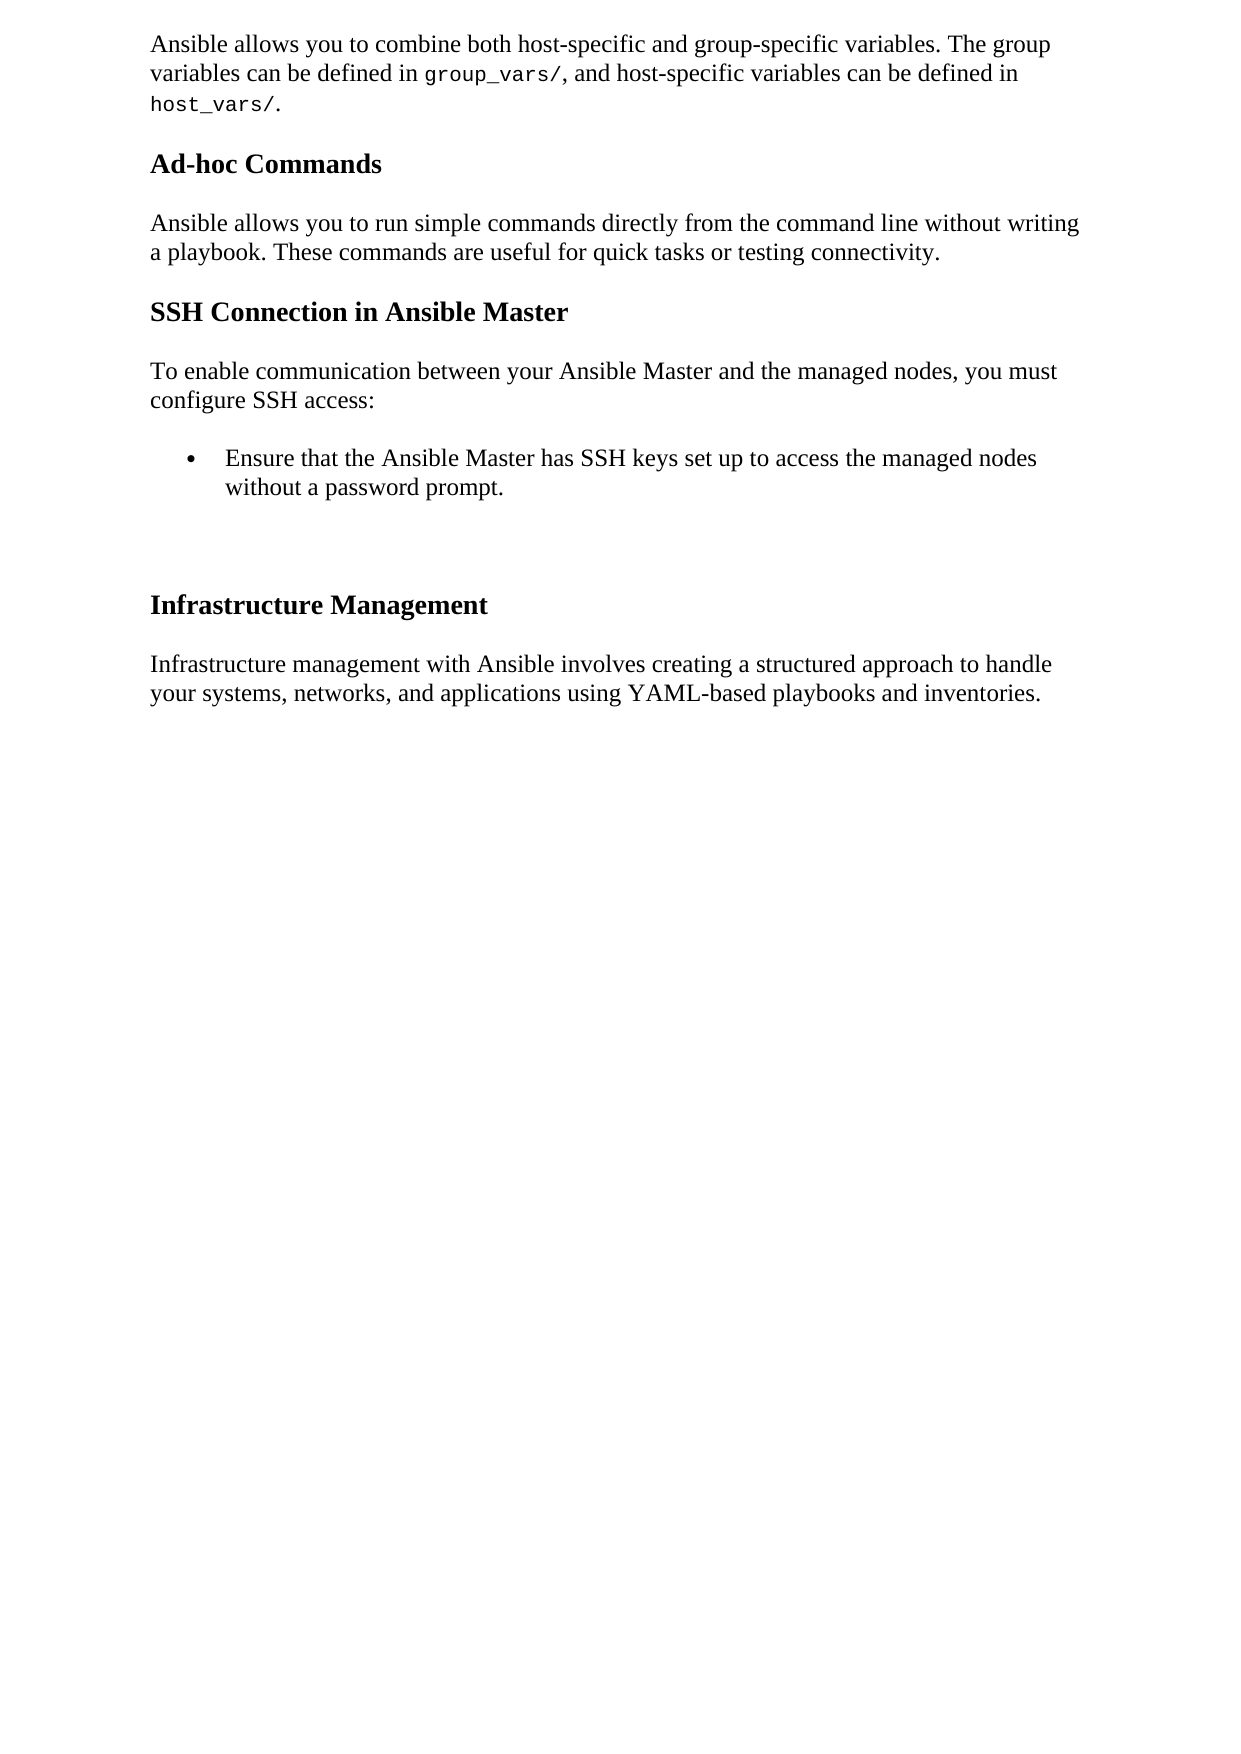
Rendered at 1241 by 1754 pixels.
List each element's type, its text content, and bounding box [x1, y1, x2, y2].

list Ensure that the Ansible Master has SSH keys set up to access the managed nodes without a password prompt. [187, 443, 1090, 501]
text To enable communication between your Ansible Master and the managed nodes, you must configure SSH access: [150, 356, 1090, 414]
text SSH Connection in Ansible Master [150, 295, 1090, 327]
text Ansible allows you to combine both host-specific and group-specific variables. The group variables can be defined in group_vars/, and host-specific variables can be defined in host_vars/. [150, 29, 1090, 117]
text Ansible allows you to run simple commands directly from the command line without writing a playbook. These commands are useful for quick tasks or testing connectivity. [150, 208, 1090, 266]
text Ad-hoc Commands [150, 147, 1090, 179]
text Infrastructure Management [150, 588, 1090, 620]
text Infrastructure management with Ansible involves creating a structured approach to handle your systems, networks, and applications using YAML-based playbooks and inventories. [150, 649, 1090, 707]
